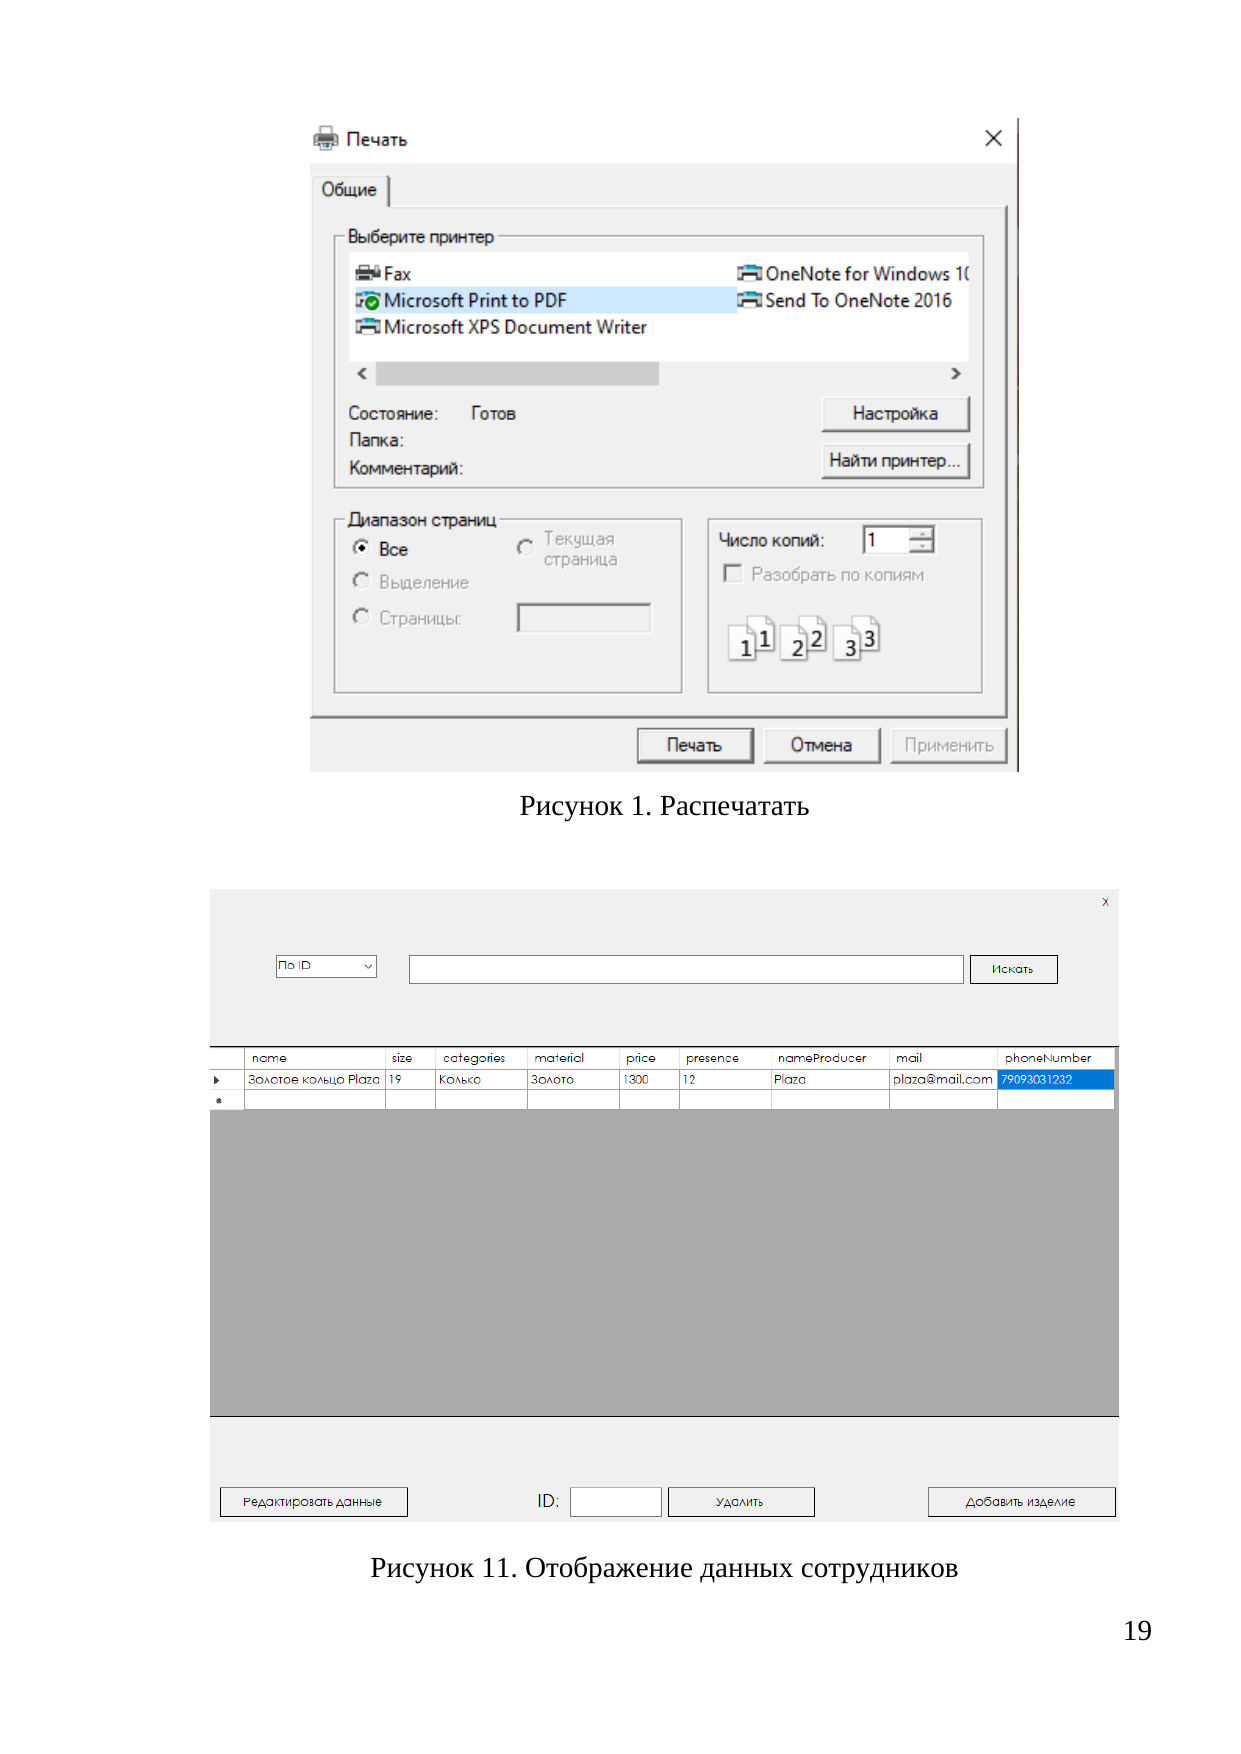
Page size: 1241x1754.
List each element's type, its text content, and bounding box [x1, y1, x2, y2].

text Рисунок 11. Отображение данных сотрудников [177, 1551, 1152, 1584]
picture [310, 118, 1019, 772]
picture [210, 889, 1119, 1522]
